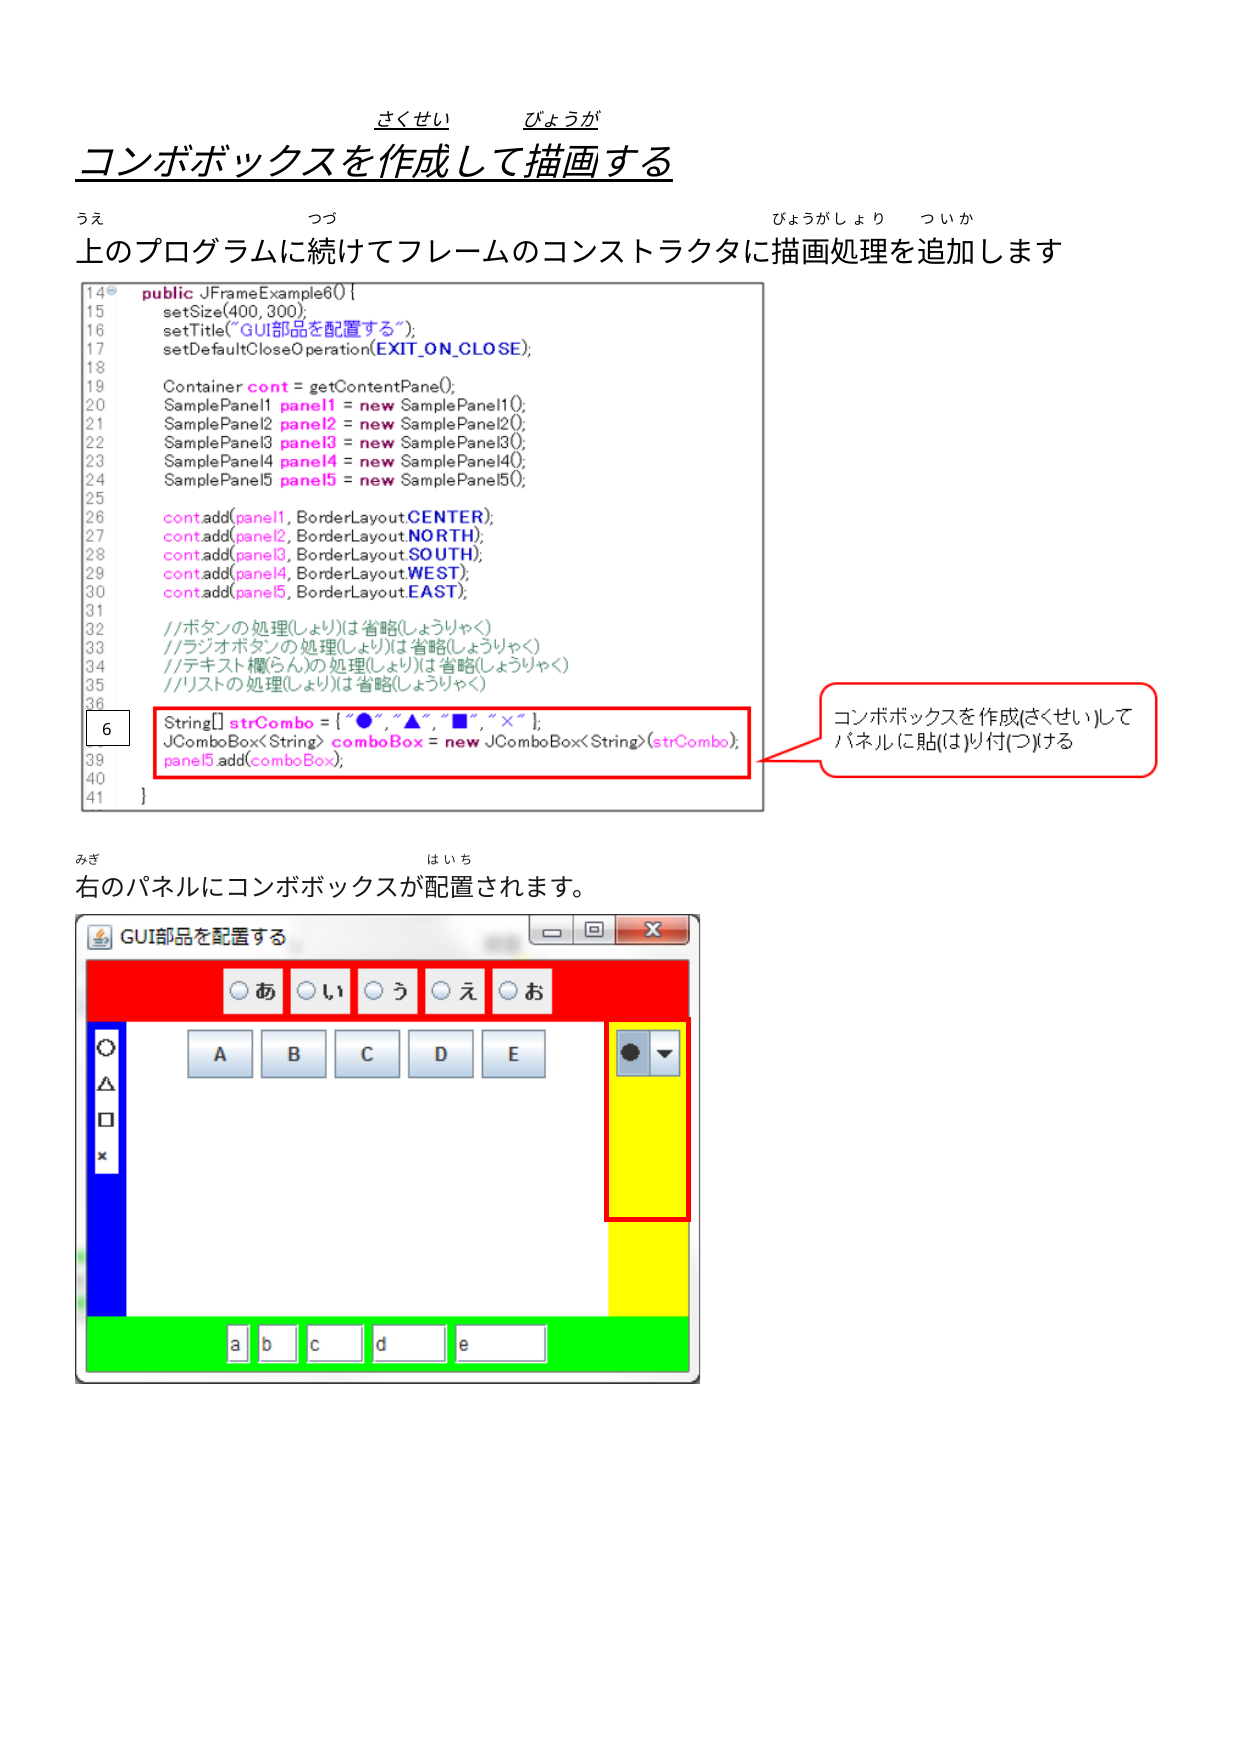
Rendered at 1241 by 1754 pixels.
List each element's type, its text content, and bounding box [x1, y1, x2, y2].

text コンボボックスをしてする [75, 89, 1165, 202]
text のプログラムにけてフレームのコンストラクタにをします [75, 202, 1165, 277]
picture [75, 277, 1171, 817]
text のパネルにコンボボックスがされます。 [75, 839, 1165, 914]
picture [75, 914, 700, 1384]
